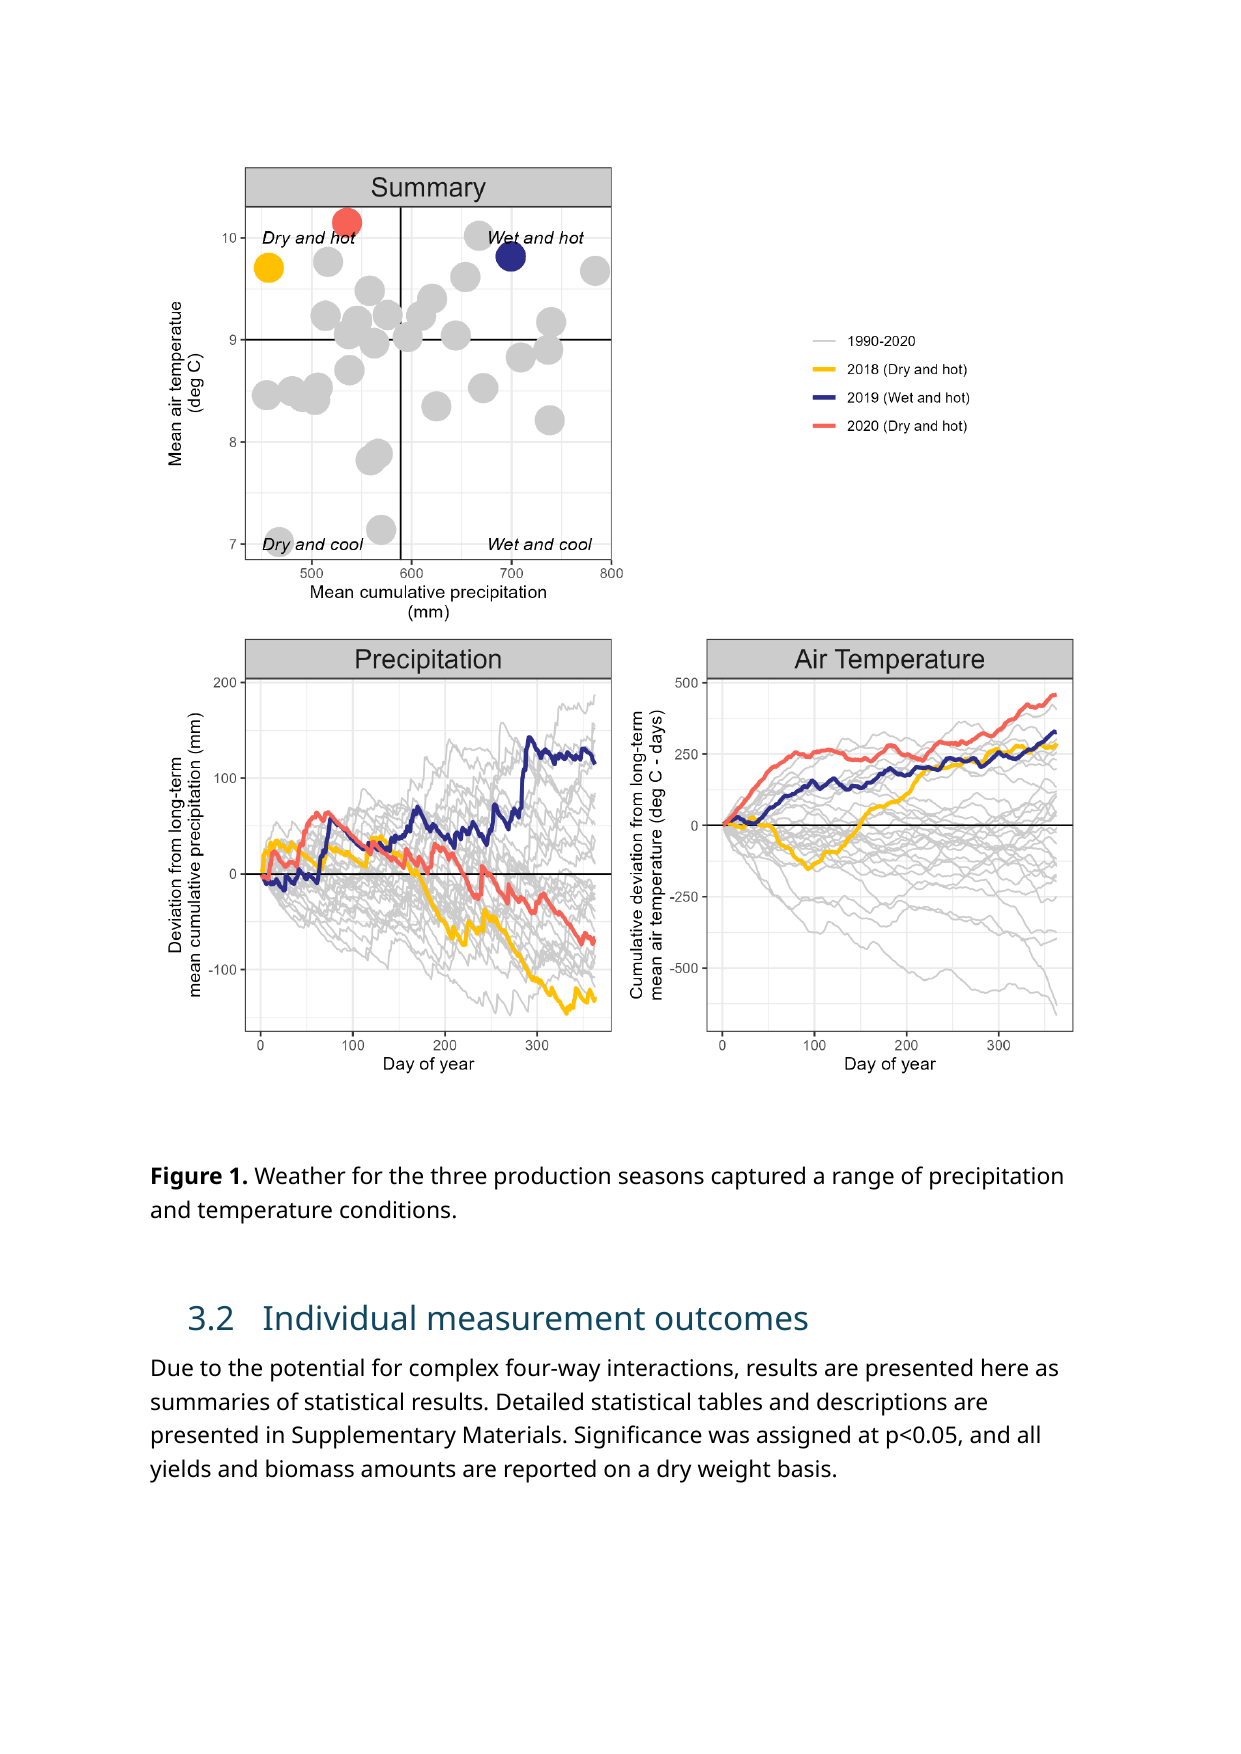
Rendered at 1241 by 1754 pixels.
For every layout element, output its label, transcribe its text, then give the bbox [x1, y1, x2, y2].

subtitle Individual measurement outcomes [187, 1294, 1090, 1340]
text Figure 1. Weather for the three production seasons captured a range of precipitation and temperature conditions. [150, 1160, 1090, 1225]
text Due to the potential for complex four-way interactions, results are presented here as summaries of statistical results. Detailed statistical tables and descriptions are presented in Supplementary Materials. Significance was assigned at p<0.05, and all yields and biomass amounts are reported on a dry weight basis. [150, 1352, 1090, 1484]
picture [150, 150, 1091, 1091]
